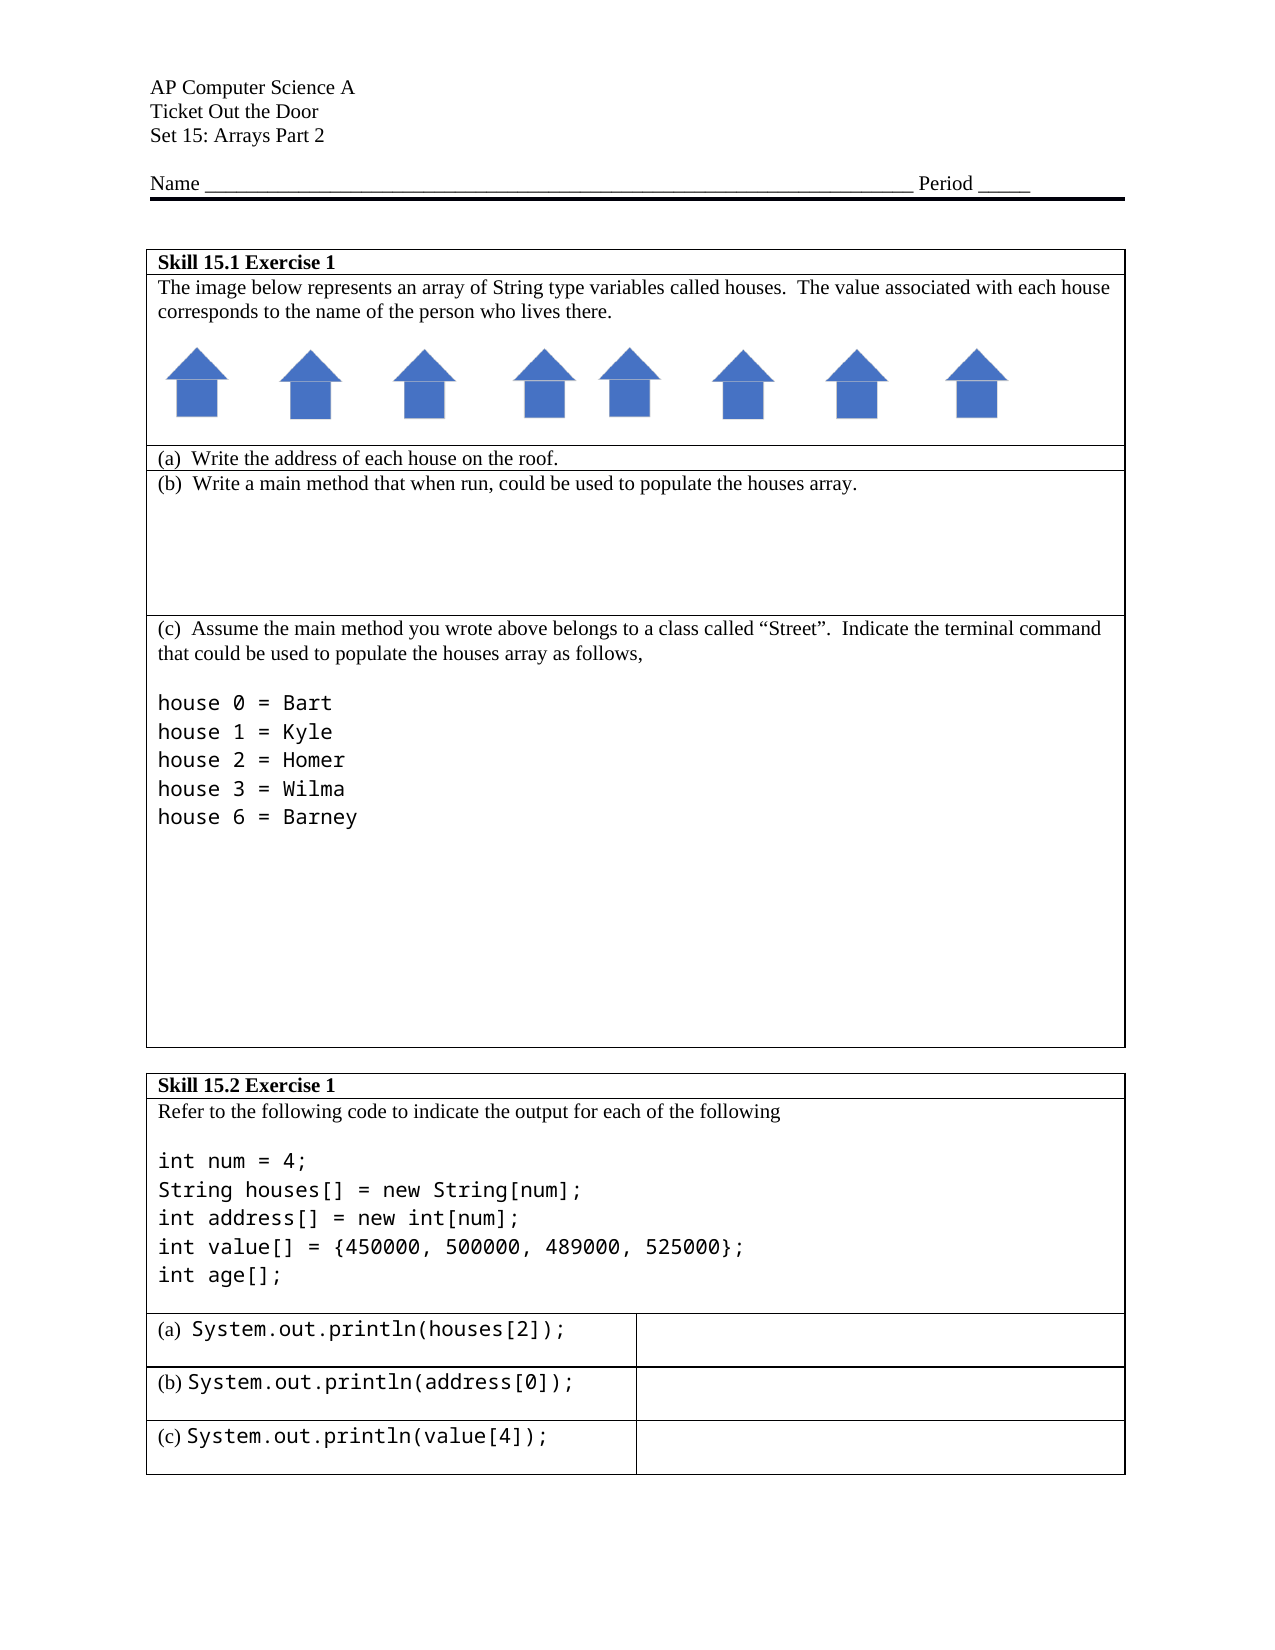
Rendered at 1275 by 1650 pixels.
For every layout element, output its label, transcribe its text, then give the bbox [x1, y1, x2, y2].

table_cell [637, 1421, 1124, 1473]
table_cell [637, 1314, 1124, 1366]
table_cell (b) Write a main method that when run, could be used to populate the houses array. [147, 471, 1124, 615]
table_cell (c) Assume the main method you wrote above belongs to a class called “Street”. Indicate the terminal command that could be used to populate the houses array as follows, house 0 = Bart house 1 = Kyle house 2 = Homer house 3 = Wilma house 6 = Barney [147, 616, 1124, 1047]
table_cell Refer to the following code to indicate the output for each of the following int num = 4; String houses[] = new String[num]; int address[] = new int[num]; int value[] = {450000, 500000, 489000, 525000}; int age[]; [147, 1099, 1124, 1313]
table_header Skill 15.1 Exercise 1 [147, 250, 1124, 274]
table_cell The image below represents an array of String type variables called houses. The value associated with each house corresponds to the name of the person who lives there. [147, 275, 1124, 445]
table_cell (a) Write the address of each house on the roof. [147, 446, 1124, 470]
table_cell (c) System.out.println(value[4]); [147, 1421, 636, 1473]
table_header Skill 15.2 Exercise 1 [147, 1074, 1124, 1097]
table_cell (a) System.out.println(houses[2]); [147, 1314, 636, 1366]
table_cell (b) System.out.println(address[0]); [147, 1368, 636, 1420]
table_cell [637, 1368, 1124, 1420]
picture [157, 347, 1024, 421]
